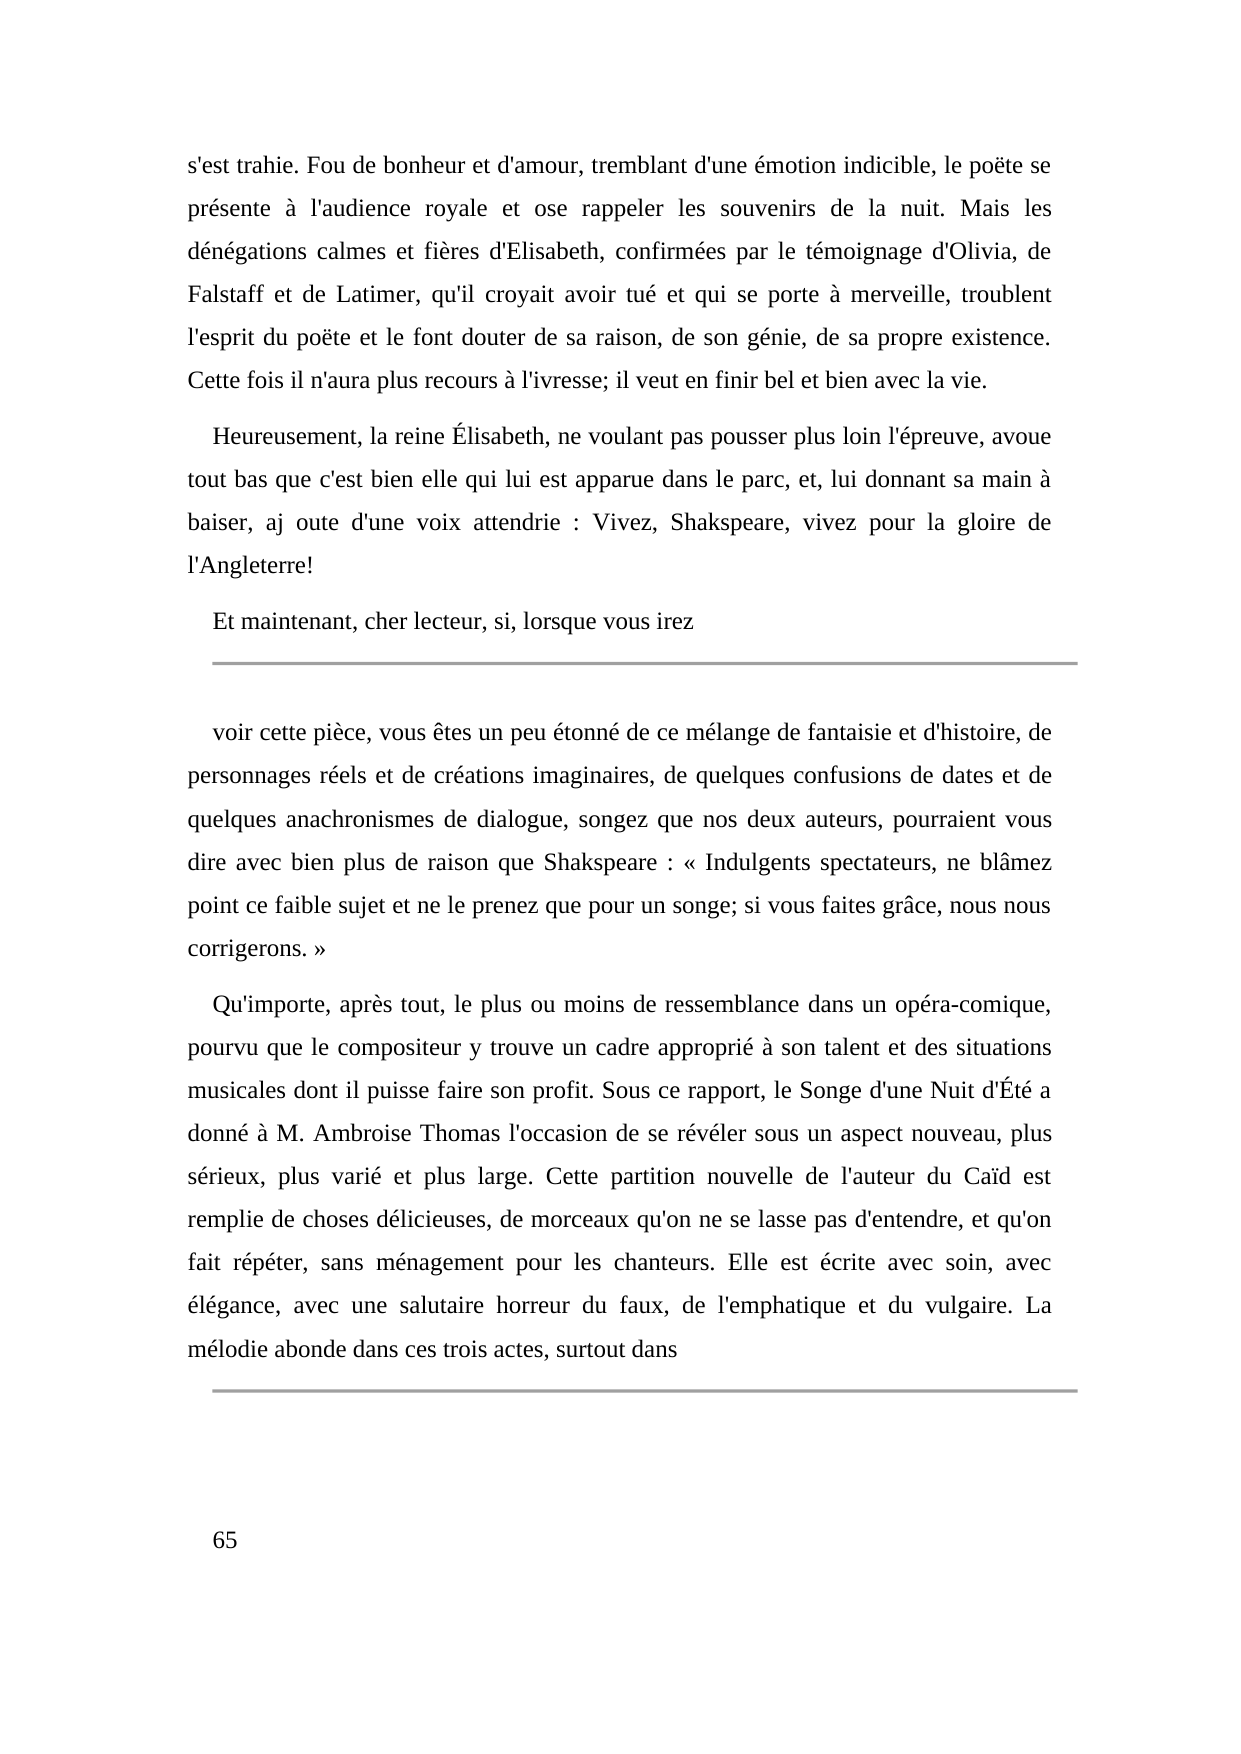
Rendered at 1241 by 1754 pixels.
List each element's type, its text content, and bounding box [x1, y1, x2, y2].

text voir cette pièce, vous êtes un peu étonné de ce mélange de fantaisie et d'histoire, de personnages réels et de créations imaginaires, de quelques confusions de dates et de quelques anachronismes de dialogue, songez que nos deux auteurs, pourraient vous dire avec bien plus de raison que Shakspeare : « Indulgents spectateurs, ne blâmez point ce faible sujet et ne le prenez que pour un songe; si vous faites grâce, nous nous corrigerons. » [187, 717, 1053, 962]
text Qu'importe, après tout, le plus ou moins de ressemblance dans un opéra-comique, pourvu que le compositeur y trouve un cadre approprié à son talent et des situations musicales dont il puisse faire son profit. Sous ce rapport, le Songe d'une Nuit d'Été a donné à M. Ambroise Thomas l'occasion de se révéler sous un aspect nouveau, plus sérieux, plus varié et plus large. Cette partition nouvelle de l'auteur du Caïd est remplie de choses délicieuses, de morceaux qu'on ne se lasse pas d'entendre, et qu'on fait répéter, sans ménagement pour les chanteurs. Elle est écrite avec soin, avec élégance, avec une salutaire horreur du faux, de l'emphatique et du vulgaire. La mélodie abonde dans ces trois actes, surtout dans [187, 989, 1053, 1362]
text Et maintenant, cher lecteur, si, lorsque vous irez [187, 606, 1053, 635]
text Heureusement, la reine Élisabeth, ne voulant pas pousser plus loin l'épreuve, avoue tout bas que c'est bien elle qui lui est apparue dans le parc, et, lui donnant sa main à baiser, aj oute d'une voix attendrie : Vivez, Shakspeare, vivez pour la gloire de l'Angleterre! [187, 421, 1053, 579]
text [187, 150, 1053, 394]
